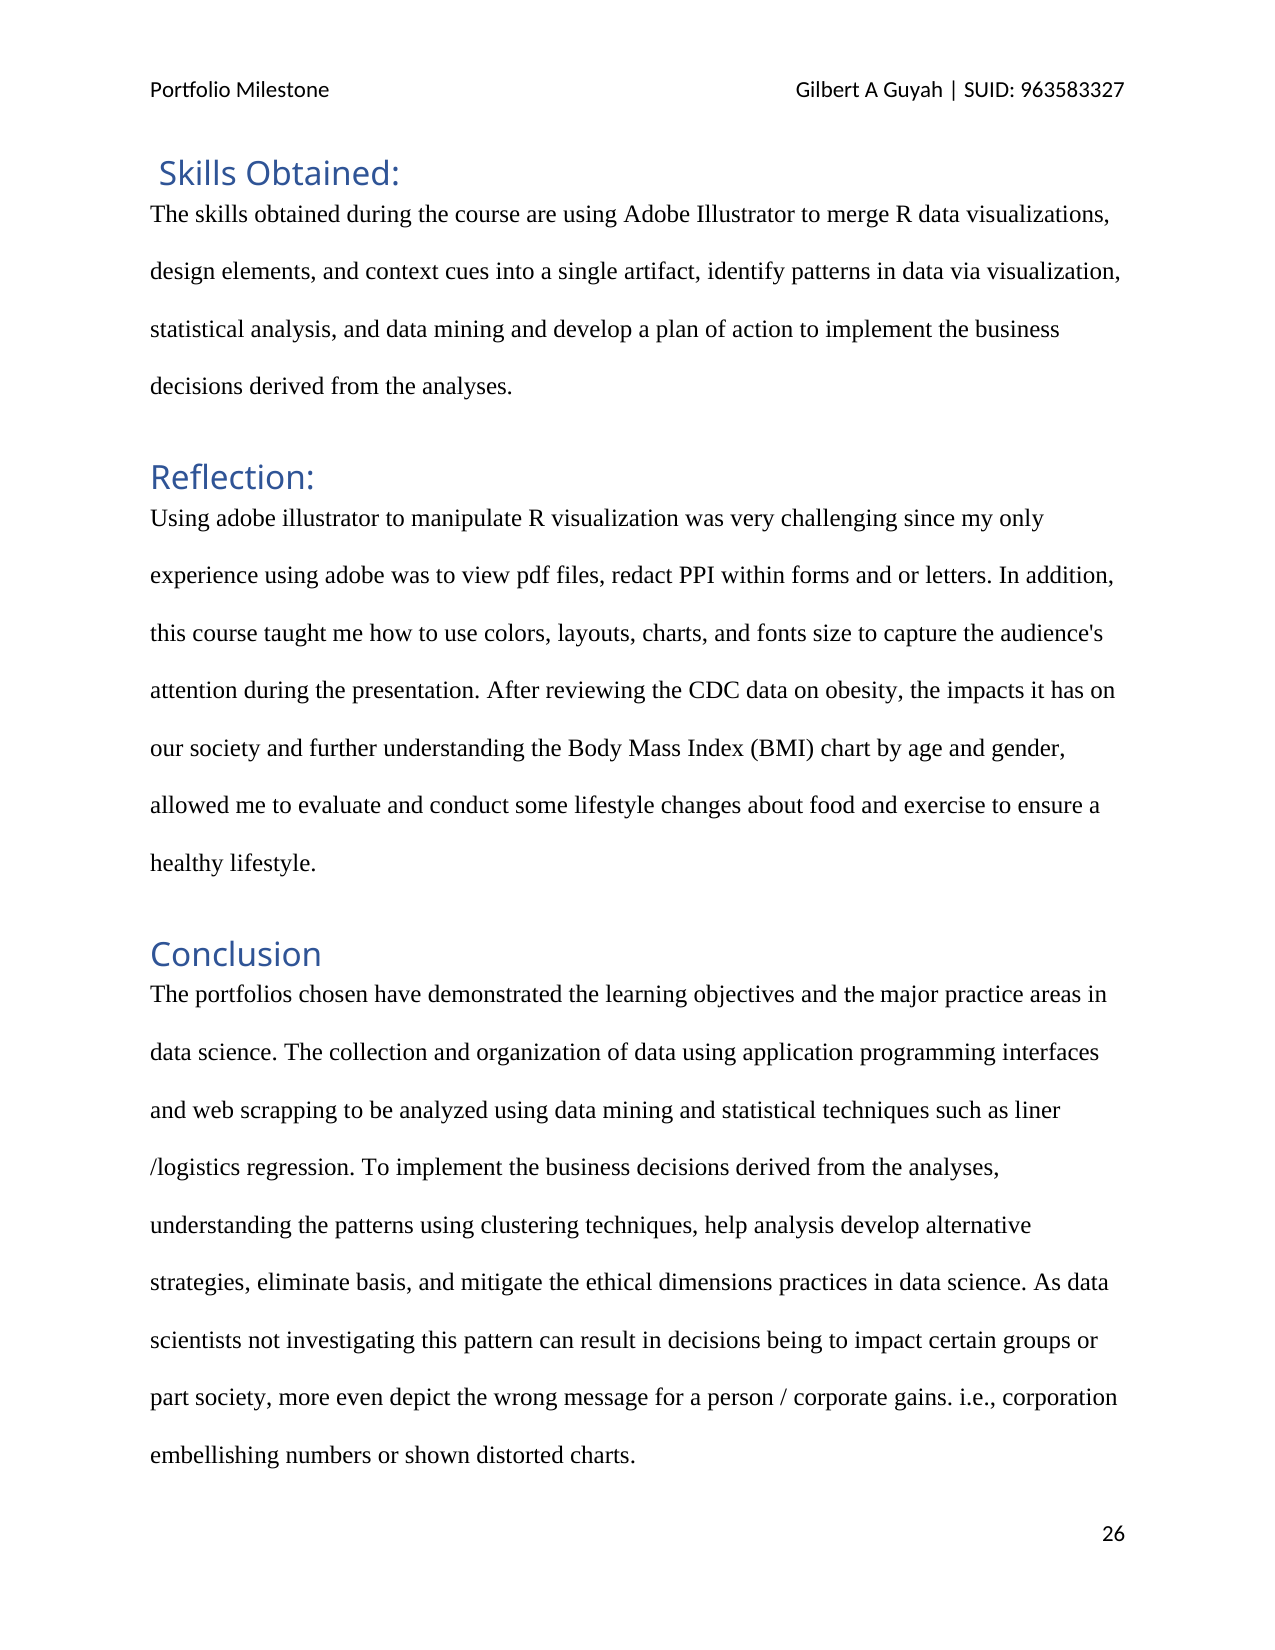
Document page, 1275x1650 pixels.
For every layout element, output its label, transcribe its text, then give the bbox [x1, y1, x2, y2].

text Using adobe illustrator to manipulate R visualization was very challenging since my only experience using adobe was to view pdf files, redact PPI within forms and or letters. In addition, this course taught me how to use colors, layouts, charts, and fonts size to capture the audience's attention during the presentation. After reviewing the CDC data on obesity, the impacts it has on our society and further understanding the Body Mass Index (BMI) chart by age and gender, allowed me to evaluate and conduct some lifestyle changes about food and exercise to ensure a healthy lifestyle. [150, 503, 1125, 877]
subtitle Skills Obtained: [150, 150, 1125, 195]
subtitle Conclusion [150, 930, 1125, 976]
text The portfolios chosen have demonstrated the learning objectives and the major practice areas in data science. The collection and organization of data using application programming interfaces and web scrapping to be analyzed using data mining and statistical techniques such as liner /logistics regression. To implement the business decisions derived from the analyses, understanding the patterns using clustering techniques, help analysis develop alternative strategies, eliminate basis, and mitigate the ethical dimensions practices in data science. As data scientists not investigating this pattern can result in decisions being to impact certain groups or part society, more even depict the wrong message for a person / corporate gains. i.e., corporation embellishing numbers or shown distorted charts. [150, 979, 1125, 1468]
subtitle Reflection: [150, 454, 1125, 499]
text The skills obtained during the course are using Adobe Illustrator to merge R data visualizations, design elements, and context cues into a single artifact, identify patterns in data via visualization, statistical analysis, and data mining and develop a plan of action to implement the business decisions derived from the analyses. [150, 199, 1125, 400]
